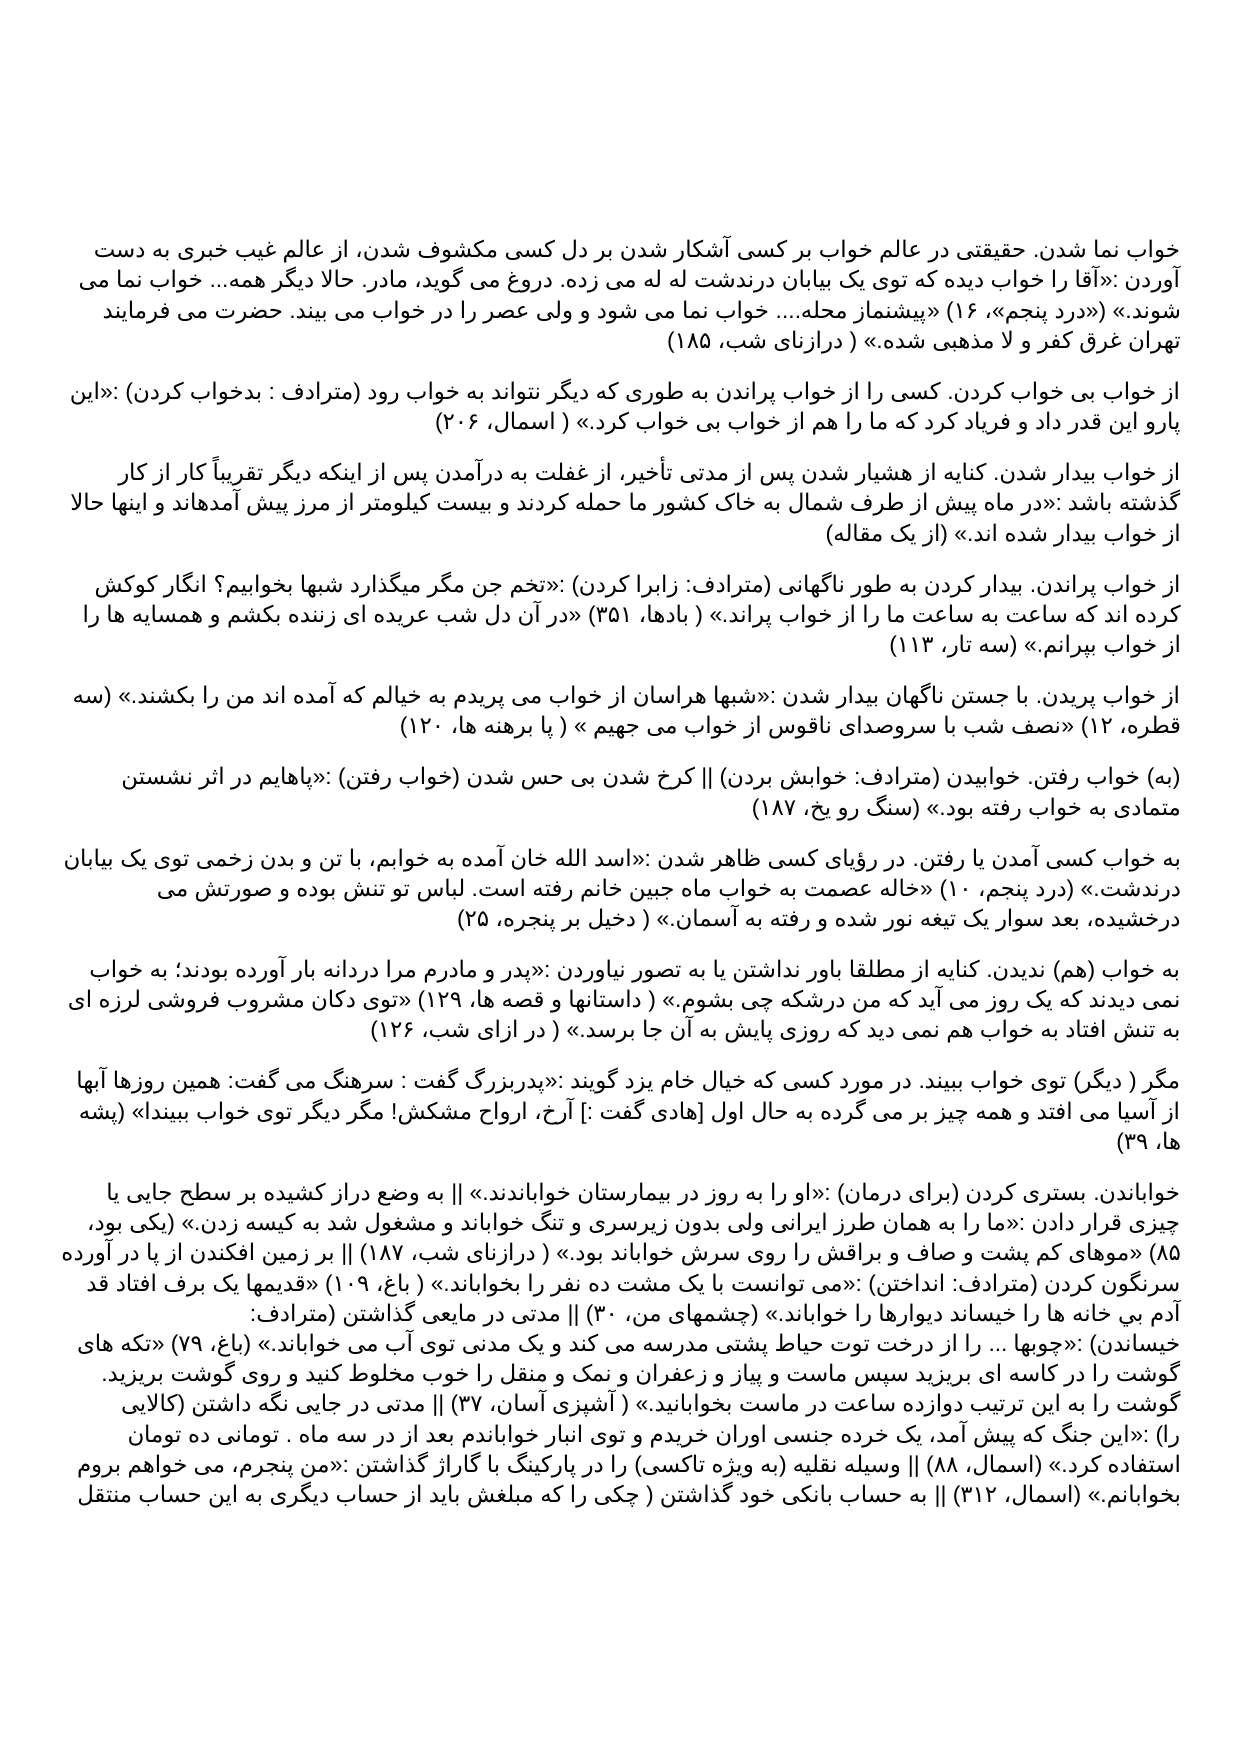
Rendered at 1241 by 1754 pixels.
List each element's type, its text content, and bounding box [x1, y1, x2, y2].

text به خواب کسی آمدن یا رفتن. در رؤیای کسی ظاهر شدن :«اسد الله خان آمده به خوابم، با تن و بدن زخمی توی یک بیابان درندشت.» (درد پنجم، ۱۰) «خاله عصمت به خواب ماه جبین خانم رفته است. لباس تو تنش بوده و صورتش می درخشیده، بعد سوار یک تیغه نور شده و رفته به آسمان.» ( دخیل بر پنجره، ۲۵) [59, 844, 1181, 931]
text خواب نما شدن. حقیقتی در عالم خواب بر کسی آشکار شدن بر دل کسی مکشوف شدن، از عالم غیب خبری به دست آوردن :«آقا را خواب دیده که توی یک بیابان درندشت له له می زده. دروغ می گوید، مادر. حالا دیگر همه... خواب نما می شوند.» («درد پنجم»، ۱۶) «پیشنماز محله.... خواب نما می شود و ولی عصر را در خواب می بیند. حضرت می فرمایند تهران غرق کفر و لا مذهبی شده.» ( درازنای شب، ۱۸۵) [59, 236, 1181, 353]
text (به) خواب رفتن. خوابیدن (مترادف: خوابش بردن) || کرخ شدن بی حس شدن (خواب رفتن) :«پاهایم در اثر نشستن متمادی به خواب رفته بود.» (سنگ رو یخ، ۱۸۷) [59, 763, 1181, 820]
text از خواب پریدن. با جستن ناگهان بیدار شدن :«شبها هراسان از خواب می پریدم به خیالم که آمده اند من را بکشند.» (سه قطره، ۱۲) «نصف شب با سروصدای ناقوس از خواب می جهیم » ( پا برهنه ها، ۱۲۰) [59, 682, 1181, 739]
text به خواب (هم) ندیدن. کنایه از مطلقا باور نداشتن یا به تصور نیاوردن :«پدر و مادرم مرا دردانه بار آورده بودند؛ به خواب نمی دیدند که یک روز می آید که من درشکه چی بشوم.» ( داستانها و قصه ها، ۱۲۹) «توی دکان مشروب فروشی لرزه ای به تنش افتاد به خواب هم نمی دید که روزی پایش به آن جا برسد.» ( در ازای شب، ۱۲۶) [59, 956, 1181, 1043]
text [59, 1179, 1181, 1507]
text از خواب بیدار شدن. کنایه از هشیار شدن پس از مدتی تأخیر، از غفلت به درآمدن پس از اینکه دیگر تقریباً کار از کار گذشته باشد :«در ماه پیش از طرف شمال به خاک کشور ما حمله کردند و بیست کیلومتر از مرز پیش آمدهاند و اینها حالا از خواب بیدار شده اند.» (از یک مقاله) [59, 459, 1181, 546]
text مگر ( دیگر) توی خواب ببیند. در مورد کسی که خیال خام یزد گویند :«پدربزرگ گفت : سرهنگ می گفت: همین روزها آبها از آسیا می افتد و همه چیز بر می گرده به حال اول [هادی گفت :] آرخ، ارواح مشکش! مگر دیگر توی خواب ببیندا» (پشه ها، ۳۹) [59, 1067, 1181, 1154]
text از خواب پراندن. بیدار کردن به طور ناگهانی (مترادف: زابرا کردن) :«تخم جن مگر میگذارد شبها بخوابیم؟ انگار کوکش کرده اند که ساعت به ساعت ما را از خواب پراند.» ( بادها، ۳۵۱) «در آن دل شب عریده ای زننده بکشم و همسایه ها را از خواب بپرانم.» (سه تار، ۱۱۳) [59, 571, 1181, 657]
text از خواب بی خواب کردن. کسی را از خواب پراندن به طوری که دیگر نتواند به خواب رود (مترادف : بدخواب کردن) :«این پارو این قدر داد و فریاد کرد که ما را هم از خواب بی خواب کرد.» ( اسمال، ۲۰۶) [59, 378, 1181, 434]
